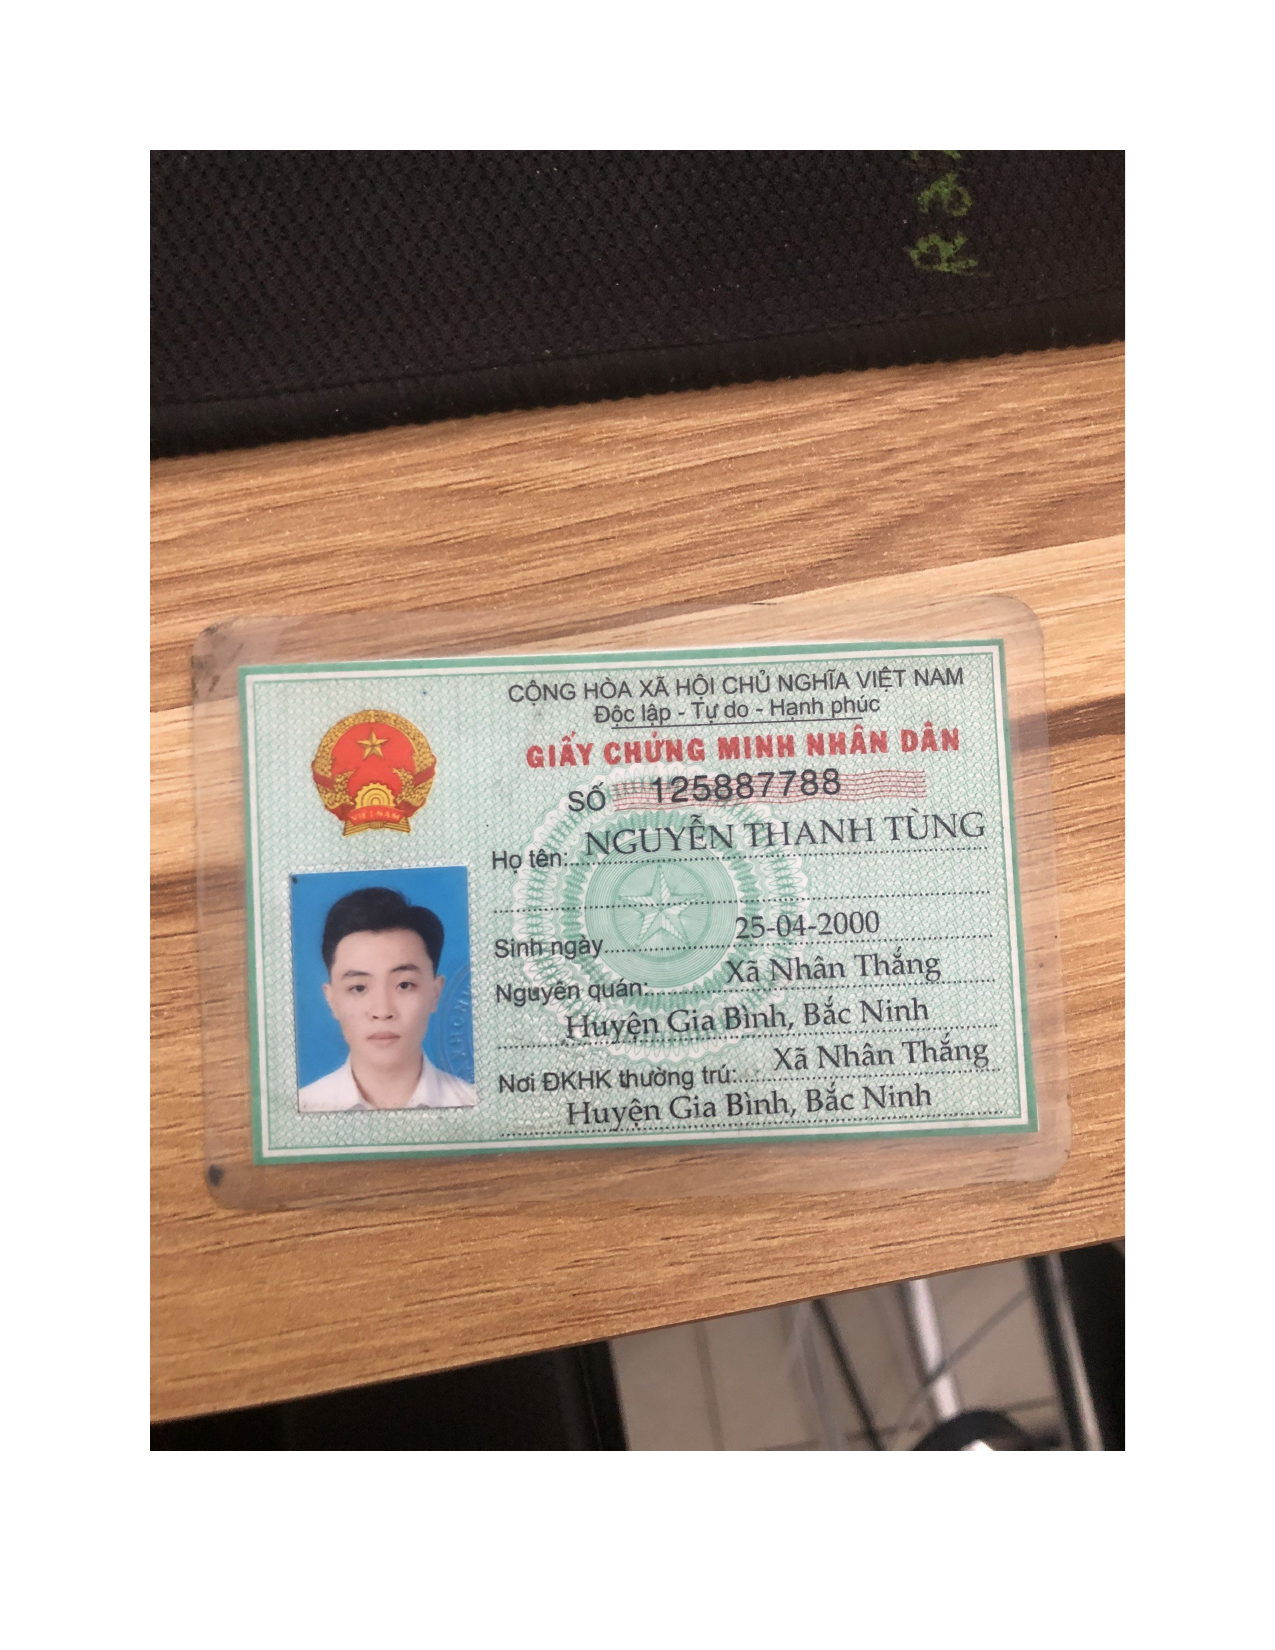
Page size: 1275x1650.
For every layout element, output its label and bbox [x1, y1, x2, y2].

picture [150, 150, 1125, 1451]
